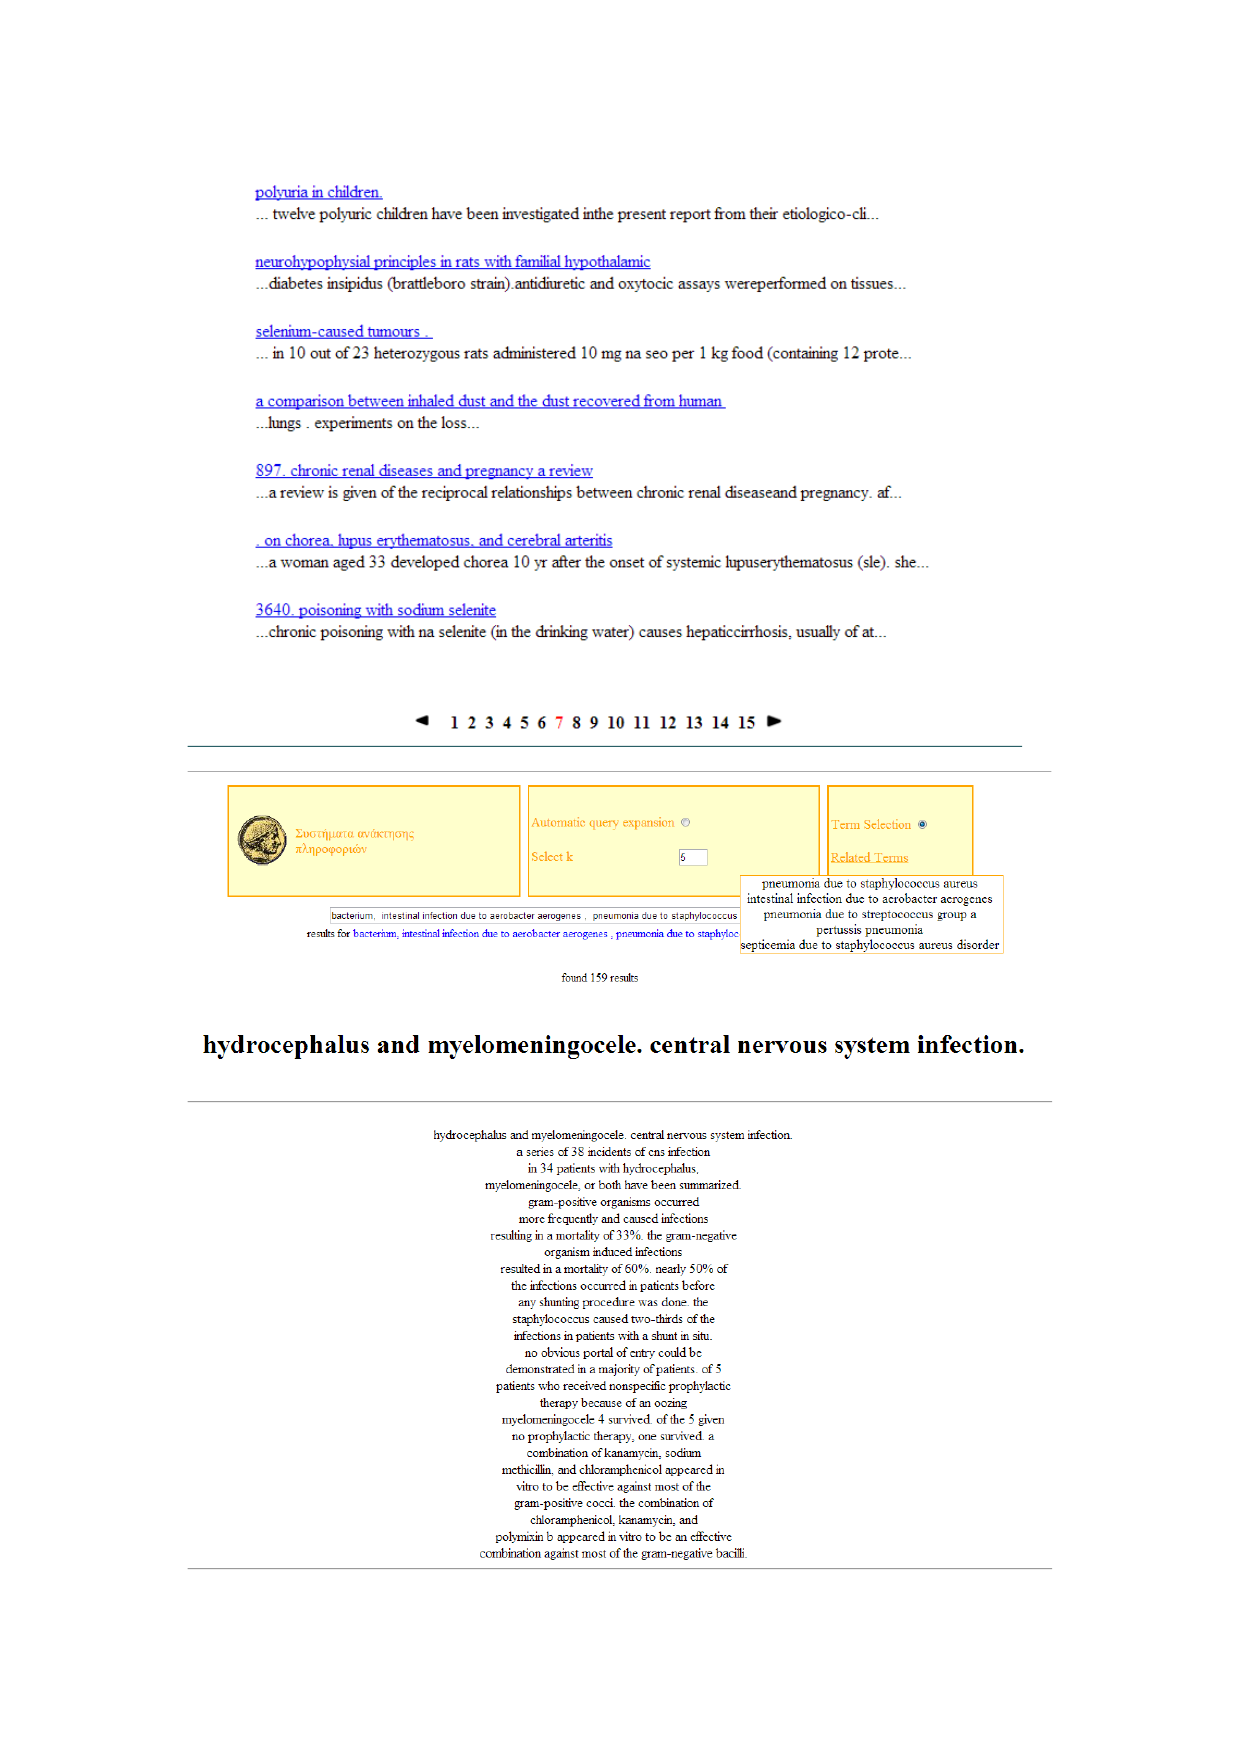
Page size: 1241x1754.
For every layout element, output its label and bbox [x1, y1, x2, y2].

picture [187, 156, 1023, 747]
picture [187, 771, 1052, 995]
picture [187, 1019, 1053, 1593]
